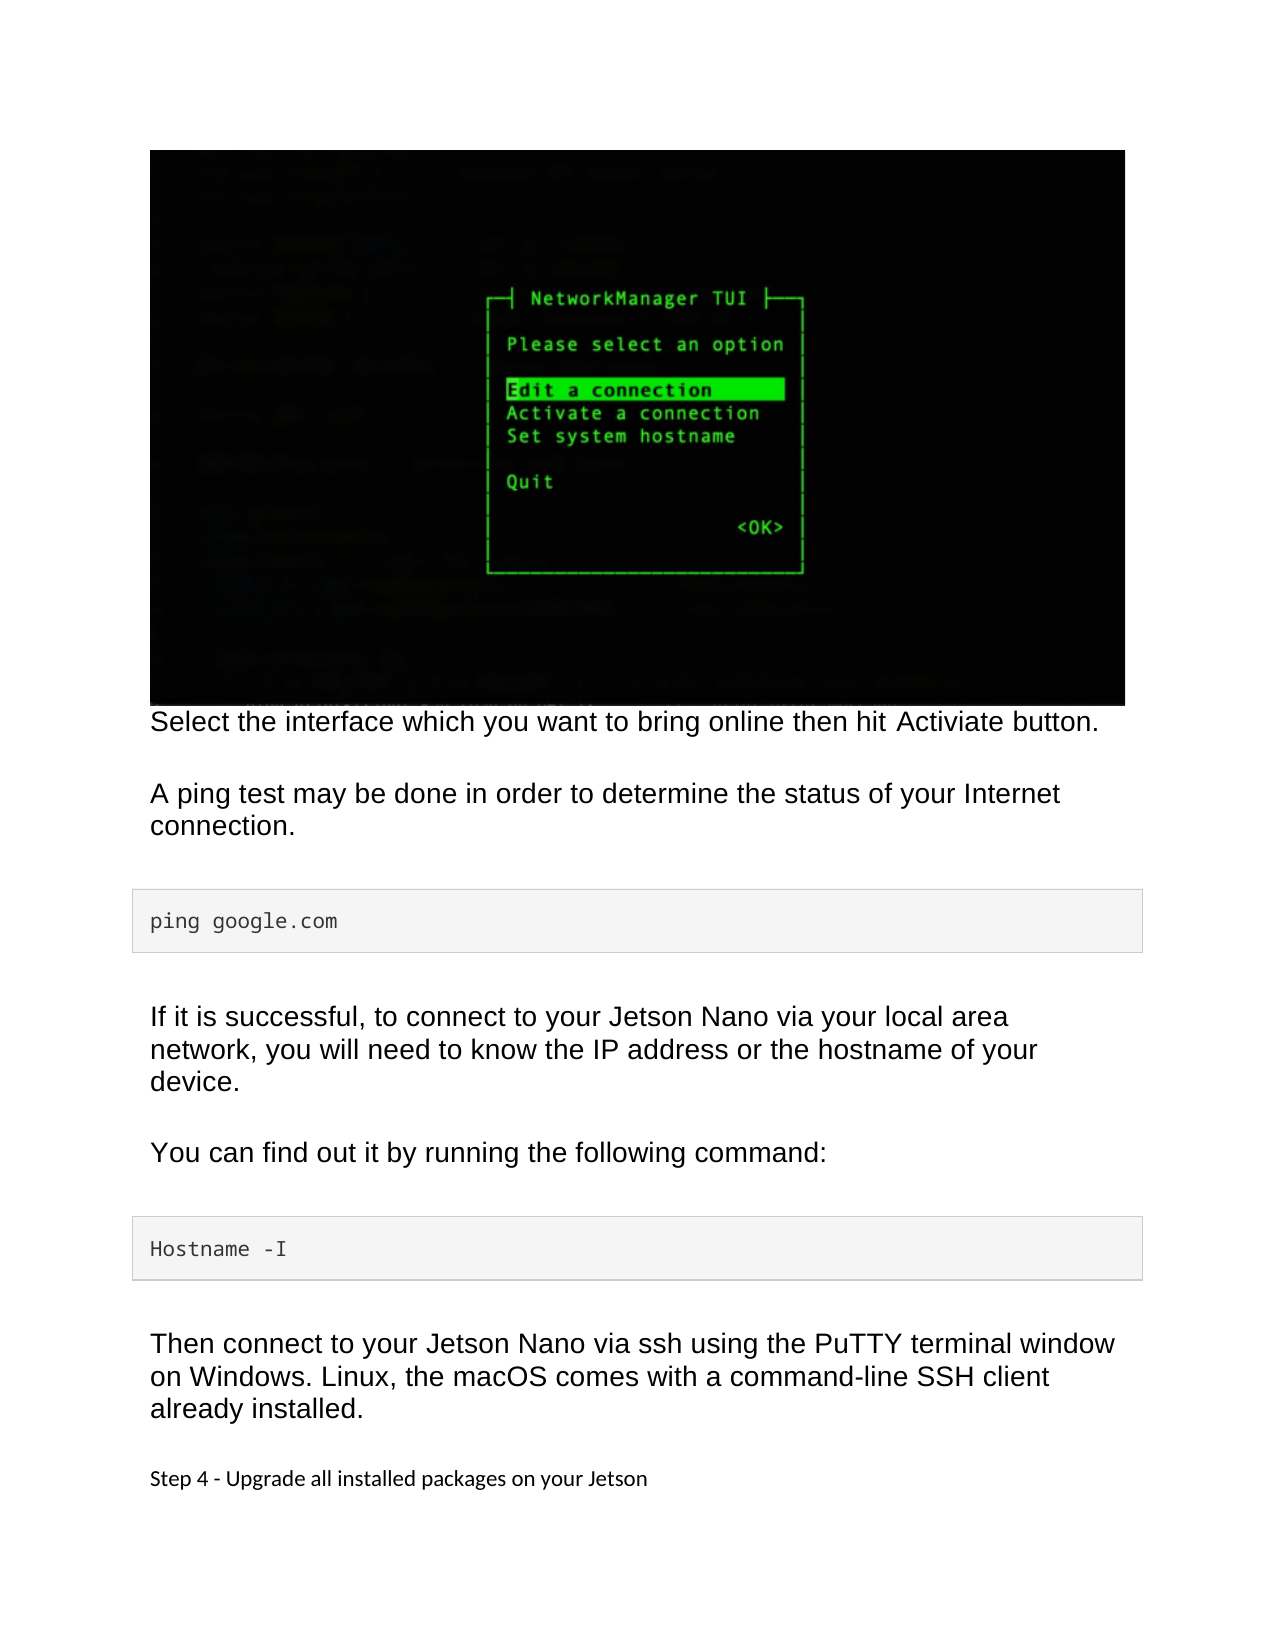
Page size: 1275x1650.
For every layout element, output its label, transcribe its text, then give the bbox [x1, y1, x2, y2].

text You can find out it by running the following command: [150, 1136, 1125, 1169]
text If it is successful, to connect to your Jetson Nano via your local area network, you will need to know the IP address or the hostname of your device. [150, 1000, 1125, 1097]
text Then connect to your Jetson Nano via ssh using the PuTTY terminal window on Windows. Linux, the macOS comes with a command-line SSH client already installed. [150, 1327, 1125, 1425]
text Hostname -I [133, 1217, 1142, 1279]
picture [150, 150, 1125, 706]
text A ping test may be done in order to determine the status of your Internet connection. [150, 777, 1125, 842]
text Select the interface which you want to bring online then hit Activiate button. [150, 706, 1125, 738]
text Step 4 - Upgrade all installed packages on your Jetson [150, 1464, 1125, 1492]
text ping google.com [133, 890, 1142, 952]
